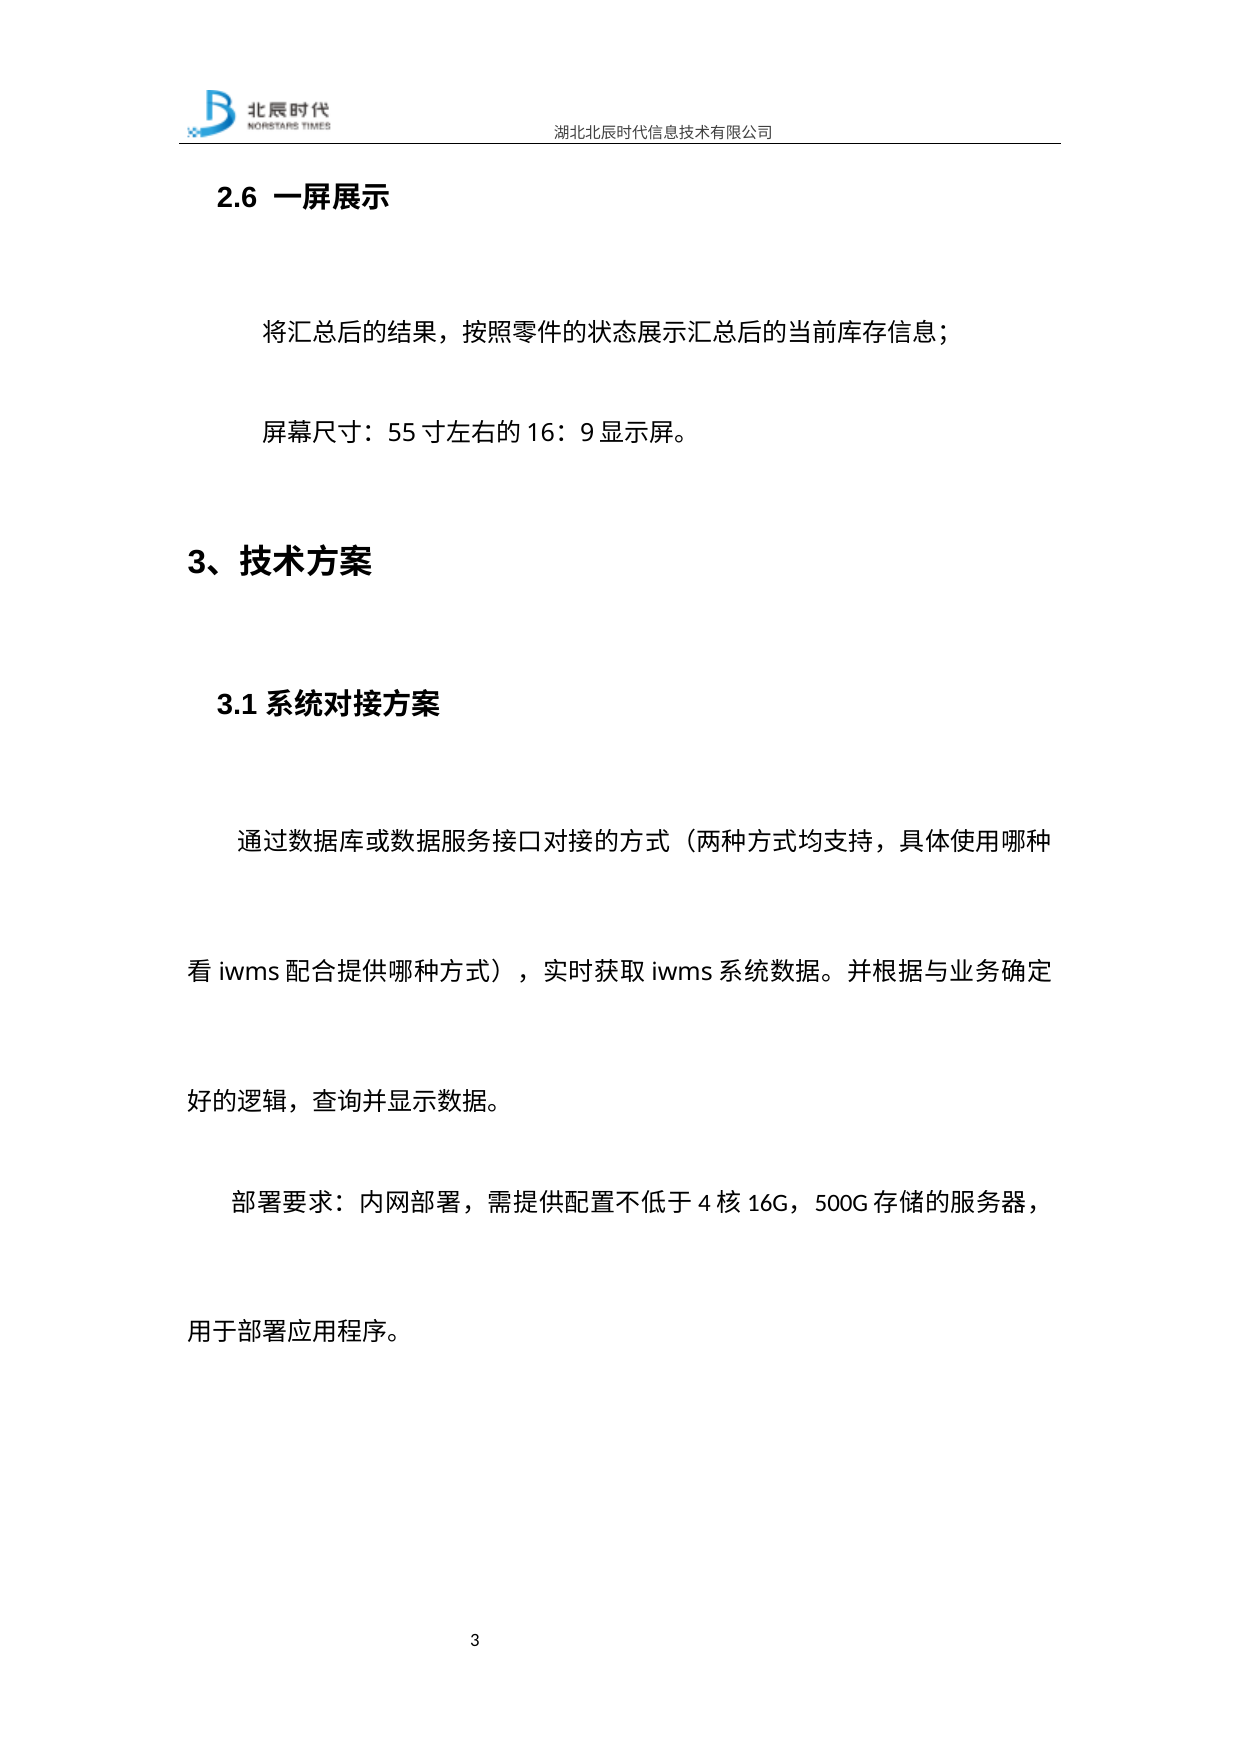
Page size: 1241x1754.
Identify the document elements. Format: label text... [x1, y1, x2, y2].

text 部署要求：内网部署，需提供配置不低于4核16G，500G存储的服务器，用于部署应用程序。 [187, 1168, 1053, 1363]
list 将汇总后的结果，按照零件的状态展示汇总后的当前库存信息； [187, 299, 1053, 364]
subtitle 3、技术方案 [187, 527, 1053, 592]
list 屏幕尺寸：55寸左右的16：9显示屏。 [187, 398, 1053, 463]
subtitle 2.6 一屏展示 [187, 162, 1053, 227]
picture [187, 90, 332, 139]
text 通过数据库或数据服务接口对接的方式（两种方式均支持，具体使用哪种看iwms配合提供哪种方式），实时获取iwms系统数据。并根据与业务确定好的逻辑，查询并显示数据。 [187, 807, 1053, 1132]
subtitle 3.1 系统对接方案 [187, 669, 1053, 734]
